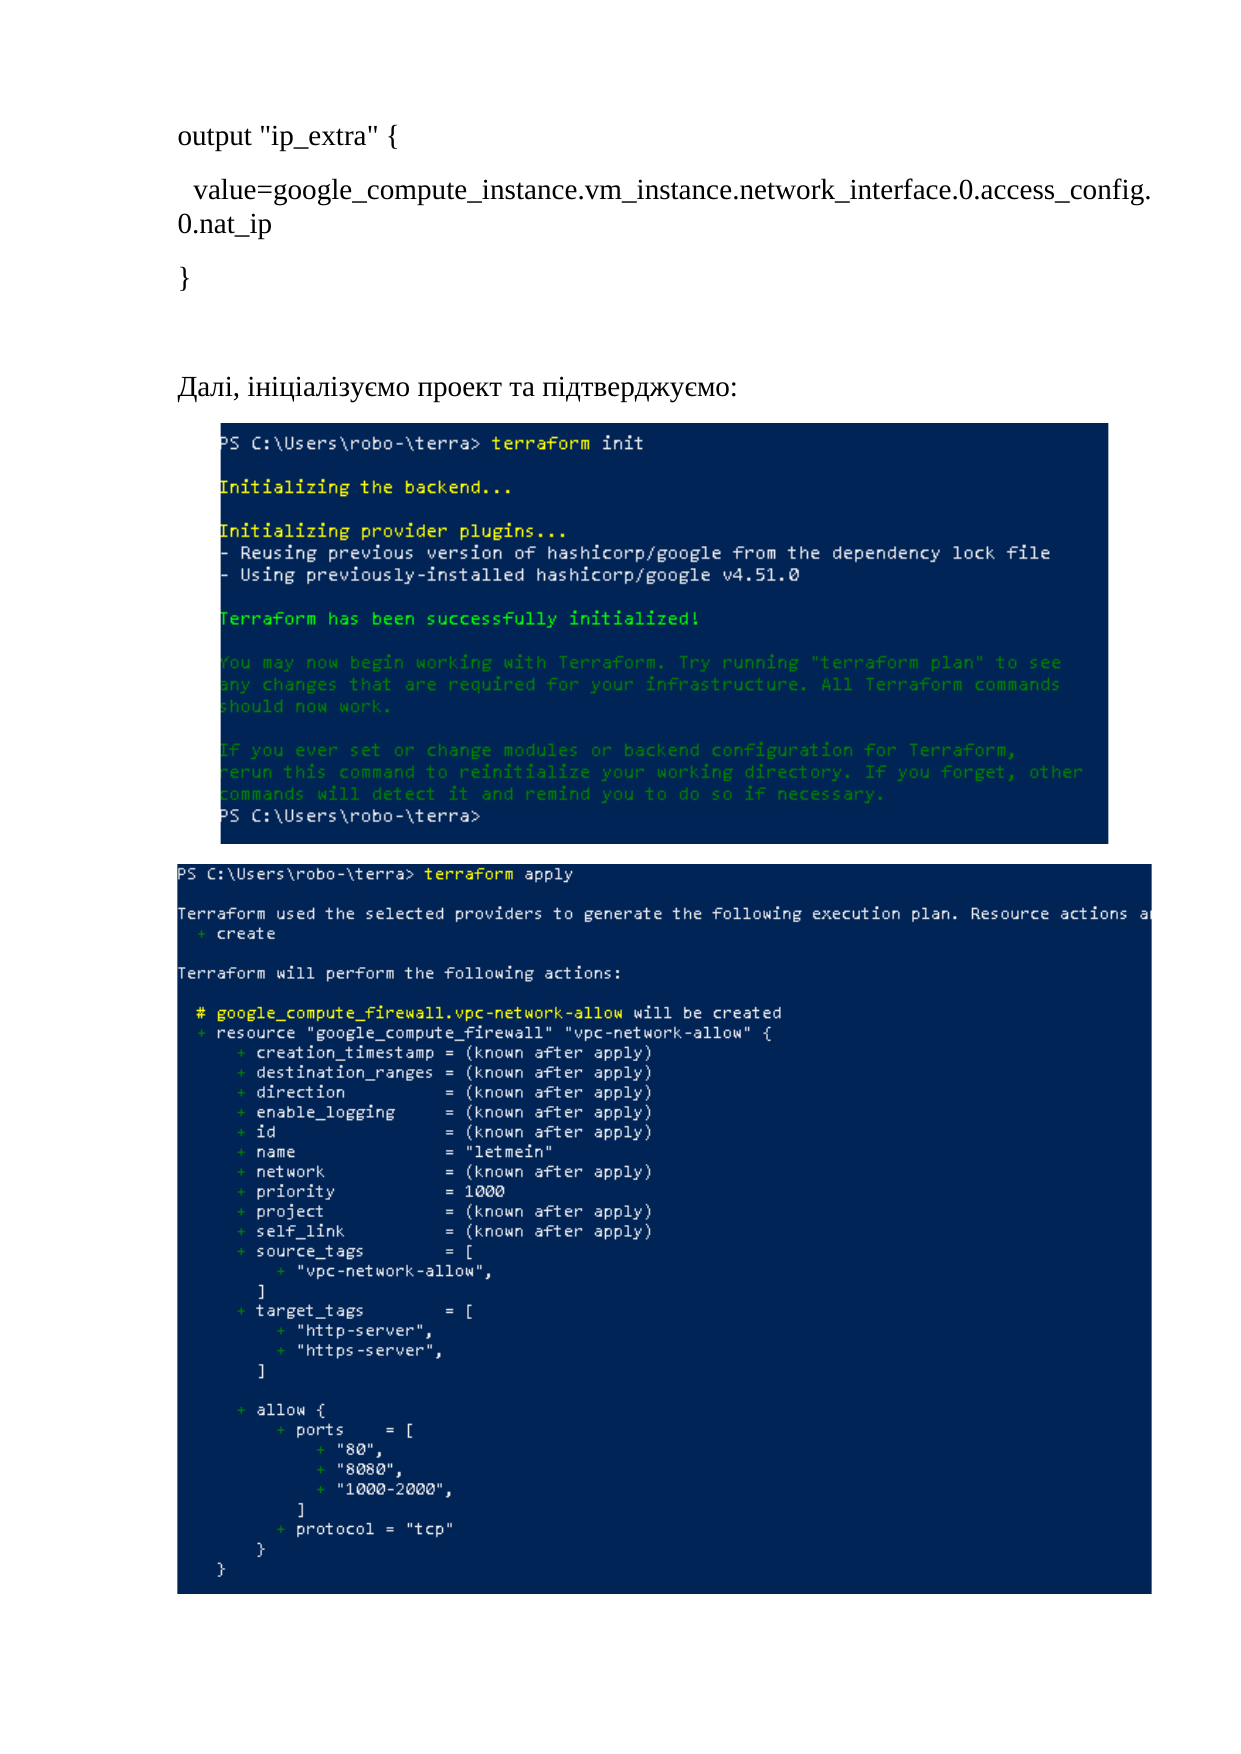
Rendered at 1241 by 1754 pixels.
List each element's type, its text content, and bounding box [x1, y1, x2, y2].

picture [177, 864, 1152, 1594]
text Далі, ініціалізуємо проект та підтверджуємо: [177, 369, 1152, 403]
text } [177, 260, 1152, 294]
picture [220, 423, 1109, 844]
text output "ip_extra" { [177, 118, 1152, 152]
text value=google_compute_instance.vm_instance.network_interface.0.access_config.0.nat_ip [177, 172, 1152, 239]
